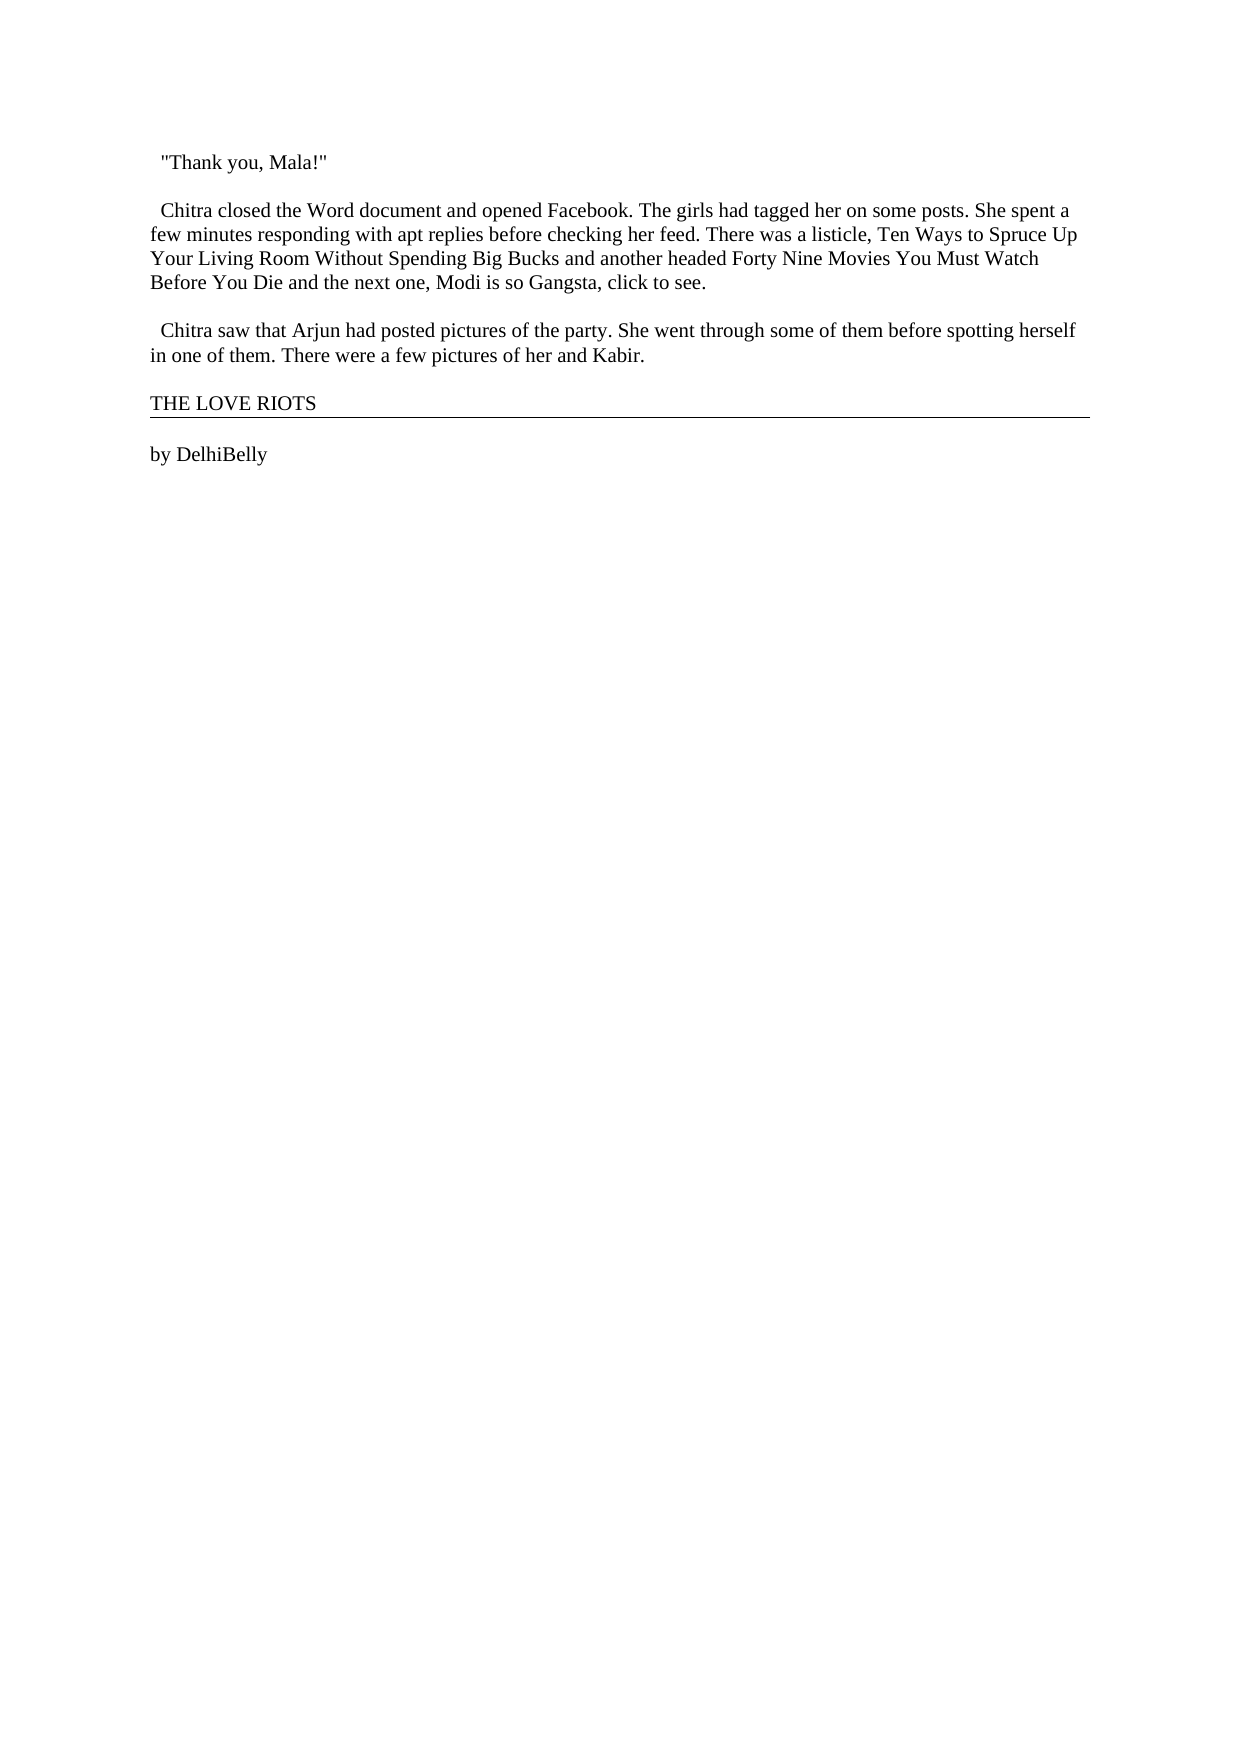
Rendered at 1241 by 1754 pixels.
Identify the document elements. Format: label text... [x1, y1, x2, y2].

text Chitra saw that Arjun had posted pictures of the party. She went through some of them before spotting herself in one of them. There were a few pictures of her and Kabir. [150, 318, 1090, 367]
text by DelhiBelly [150, 442, 1090, 466]
text Chitra closed the Word document and opened Facebook. The girls had tagged her on some posts. She spent a few minutes responding with apt replies before checking her feed. There was a listicle, Ten Ways to Spruce Up Your Living Room Without Spending Big Bucks and another headed Forty Nine Movies You Must Watch Before You Die and the next one, Modi is so Gangsta, click to see. [150, 198, 1090, 294]
text THE LOVE RIOTS [150, 391, 1090, 417]
text "Thank you, Mala!" [150, 150, 1090, 174]
